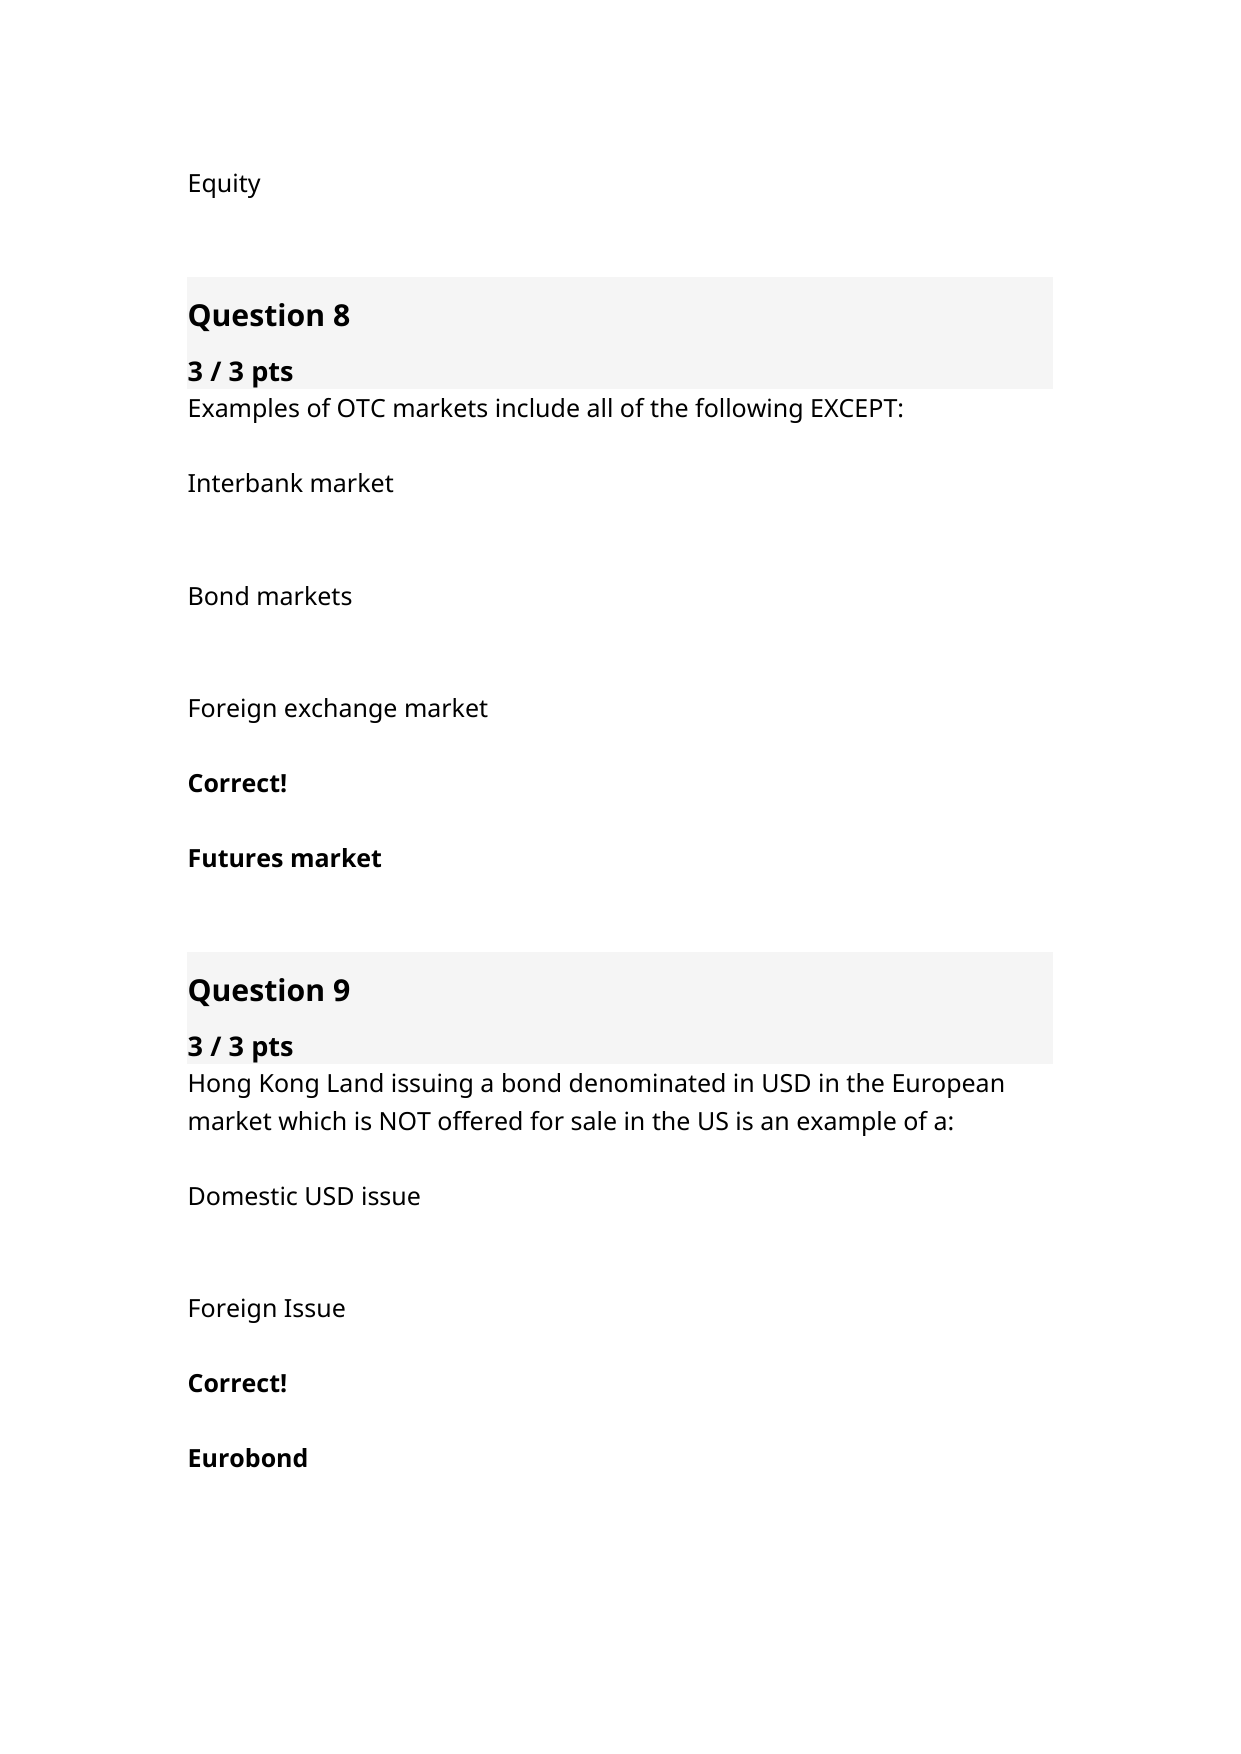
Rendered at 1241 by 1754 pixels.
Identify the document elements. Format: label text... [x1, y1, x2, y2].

text Foreign Issue [187, 1289, 1053, 1327]
text Question 8 [187, 277, 1053, 352]
text Foreign exchange market [187, 689, 1053, 727]
text Question 9 [187, 952, 1053, 1027]
text Interbank market [187, 464, 1053, 502]
text Hong Kong Land issuing a bond denominated in USD in the European market which is NOT offered for sale in the US is an example of a: [187, 1064, 1053, 1139]
text Correct! [187, 764, 1053, 802]
text Eurobond [187, 1439, 1053, 1477]
text Futures market [187, 839, 1053, 877]
text 3 / 3 pts [187, 352, 1053, 389]
text 3 / 3 pts [187, 1027, 1053, 1064]
text Correct! [187, 1364, 1053, 1402]
text Bond markets [187, 577, 1053, 614]
text Domestic USD issue [187, 1177, 1053, 1214]
text Examples of OTC markets include all of the following EXCEPT: [187, 389, 1053, 427]
text Equity [187, 164, 1053, 202]
